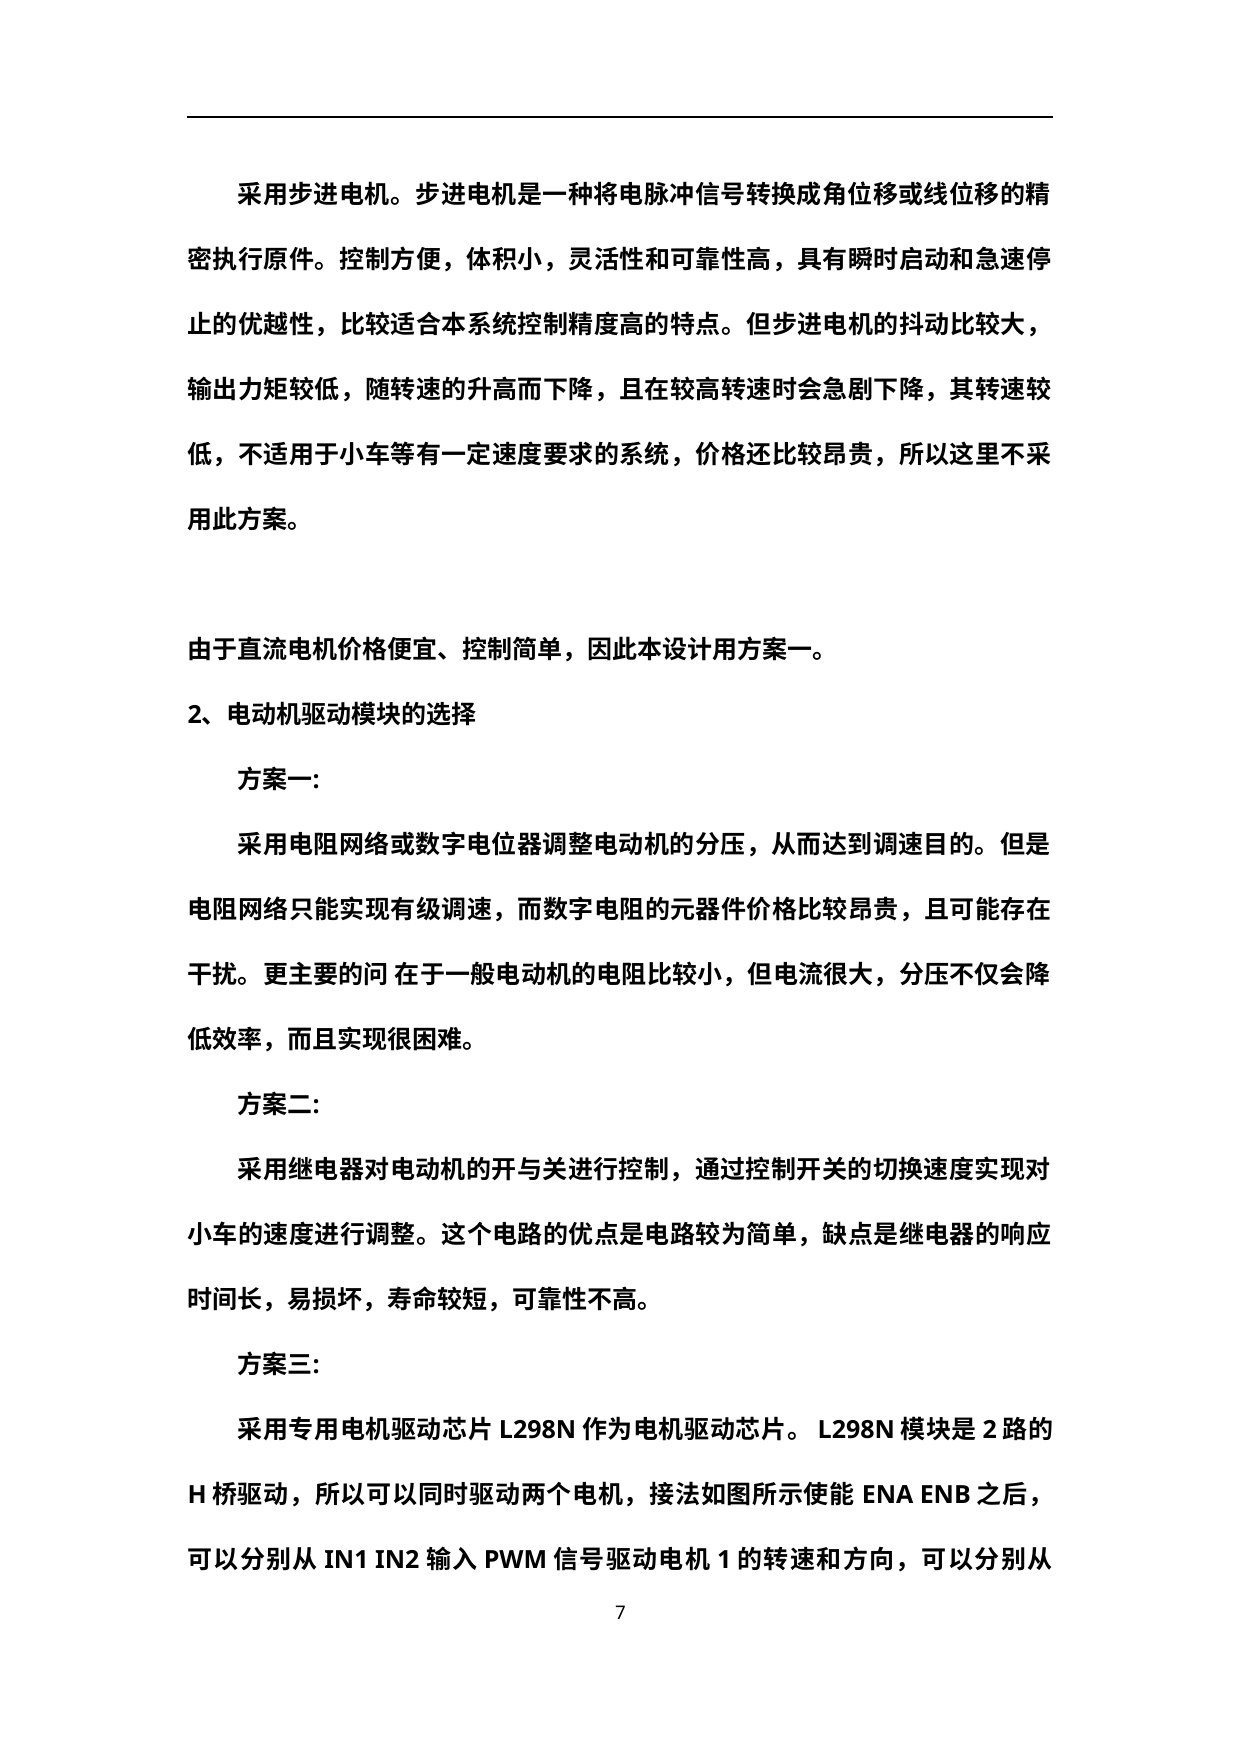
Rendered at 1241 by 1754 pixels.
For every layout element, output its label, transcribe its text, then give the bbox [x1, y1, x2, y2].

text 方案一: [187, 745, 1053, 810]
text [187, 1395, 1053, 1590]
text 方案三: [187, 1330, 1053, 1395]
text 采用步进电机。步进电机是一种将电脉冲信号转换成角位移或线位移的精密执行原件。控制方便，体积小，灵活性和可靠性高，具有瞬时启动和急速停止的优越性，比较适合本系统控制精度高的特点。但步进电机的抖动比较大，输出力矩较低，随转速的升高而下降，且在较高转速时会急剧下降，其转速较低，不适用于小车等有一定速度要求的系统，价格还比较昂贵，所以这里不采用此方案。 [187, 160, 1053, 550]
text 2、电动机驱动模块的选择 [187, 680, 1053, 745]
text 采用电阻网络或数字电位器调整电动机的分压，从而达到调速目的。但是电阻网络只能实现有级调速，而数字电阻的元器件价格比较昂贵，且可能存在干扰。更主要的问 在于一般电动机的电阻比较小，但电流很大，分压不仅会降低效率，而且实现很困难。 [187, 810, 1053, 1070]
text 方案二: [187, 1070, 1053, 1135]
text 采用继电器对电动机的开与关进行控制，通过控制开关的切换速度实现对小车的速度进行调整。这个电路的优点是电路较为简单，缺点是继电器的响应时间长，易损坏，寿命较短，可靠性不高。 [187, 1135, 1053, 1330]
text 由于直流电机价格便宜、控制简单，因此本设计用方案一。 [187, 615, 1053, 680]
